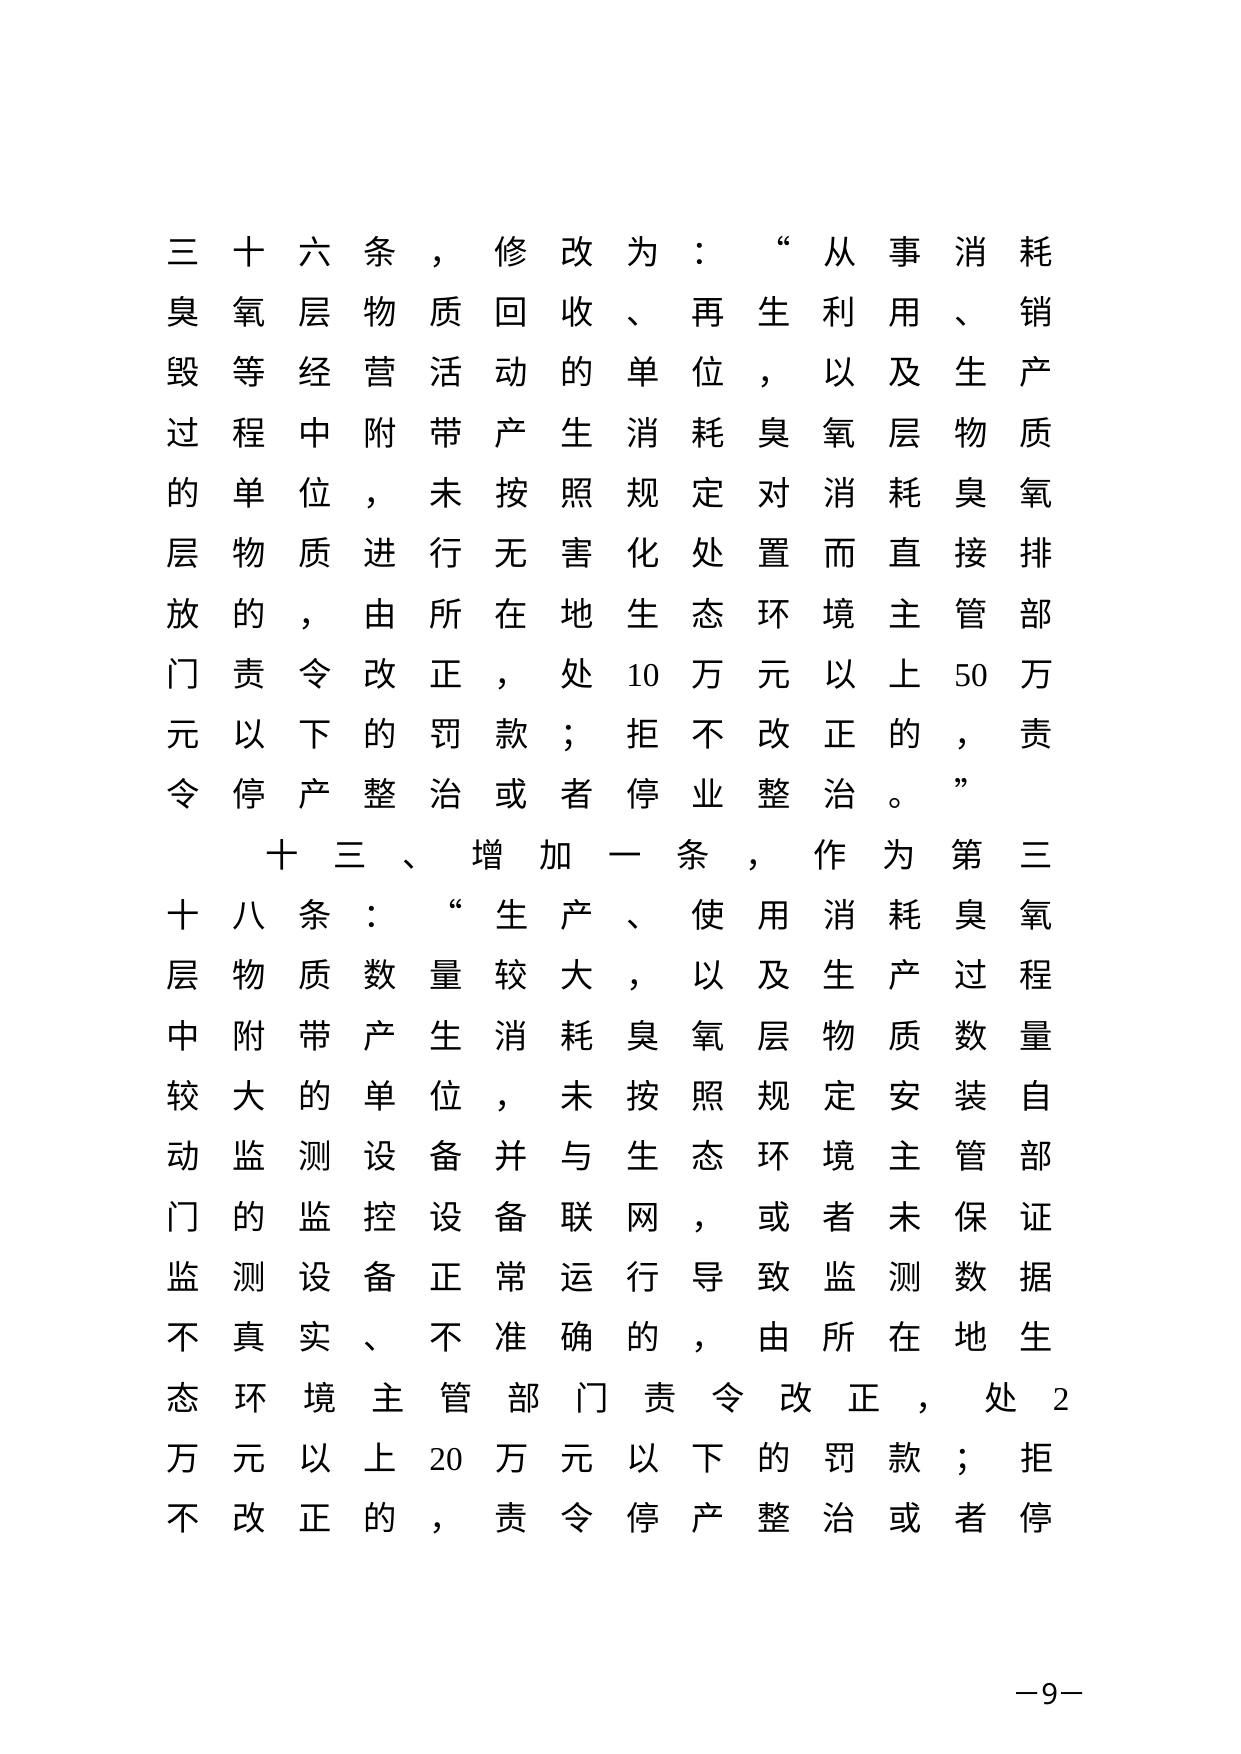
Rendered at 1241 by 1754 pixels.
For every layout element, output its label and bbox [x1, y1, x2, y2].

text [167, 219, 1085, 822]
text [167, 822, 1085, 1546]
